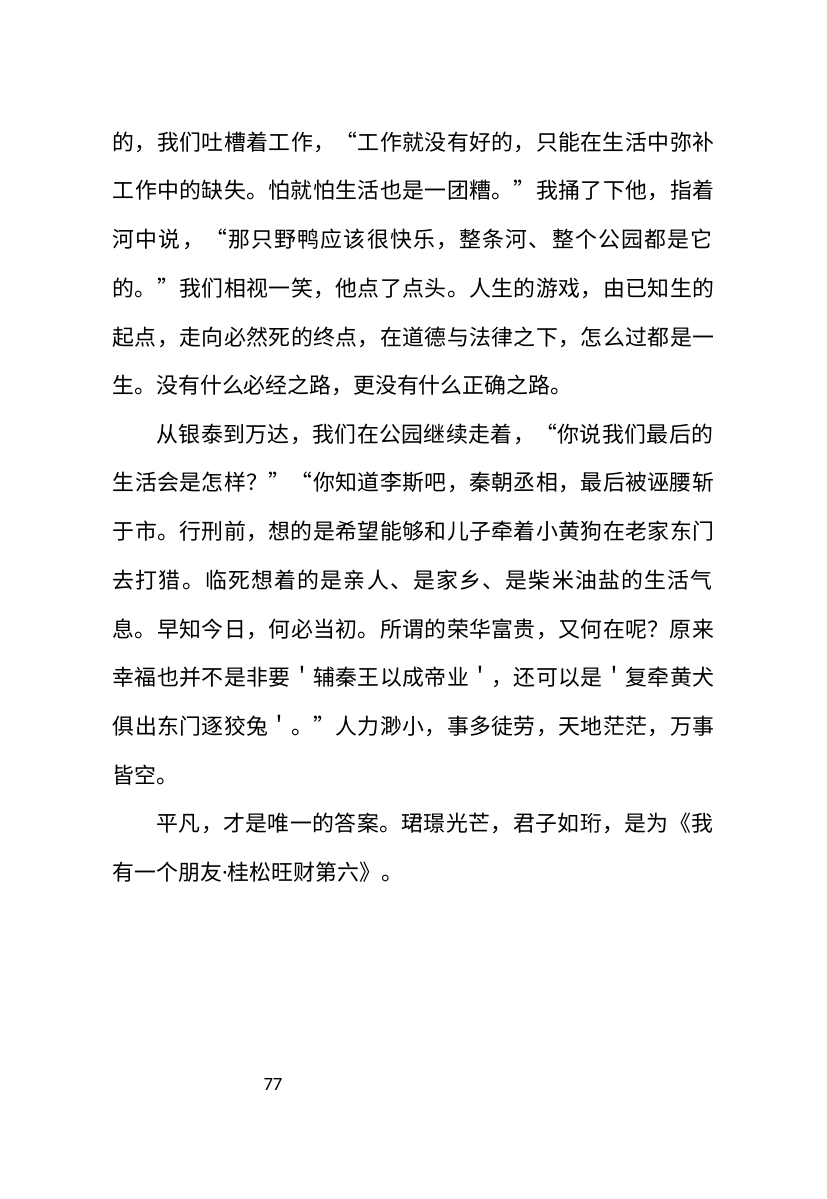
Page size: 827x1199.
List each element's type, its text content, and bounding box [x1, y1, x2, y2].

text 从银泰到万达，我们在公园继续走着，“你说我们最后的生活会是怎样？”“你知道李斯吧，秦朝丞相，最后被诬腰斩于市。行刑前，想的是希望能够和儿子牵着小黄狗在老家东门去打猎。临死想着的是亲人、是家乡、是柴米油盐的生活气息。早知今日，何必当初。所谓的荣华富贵，又何在呢？原来幸福也并不是非要＇辅秦王以成帝业＇，还可以是＇复牵黄犬俱出东门逐狡兔＇。”人力渺小，事多徒劳，天地茫茫，万事皆空。 [112, 416, 714, 790]
text 平凡，才是唯一的答案。珺璟光芒，君子如珩，是为《我有一个朋友·桂松旺财第六》。 [112, 806, 714, 887]
